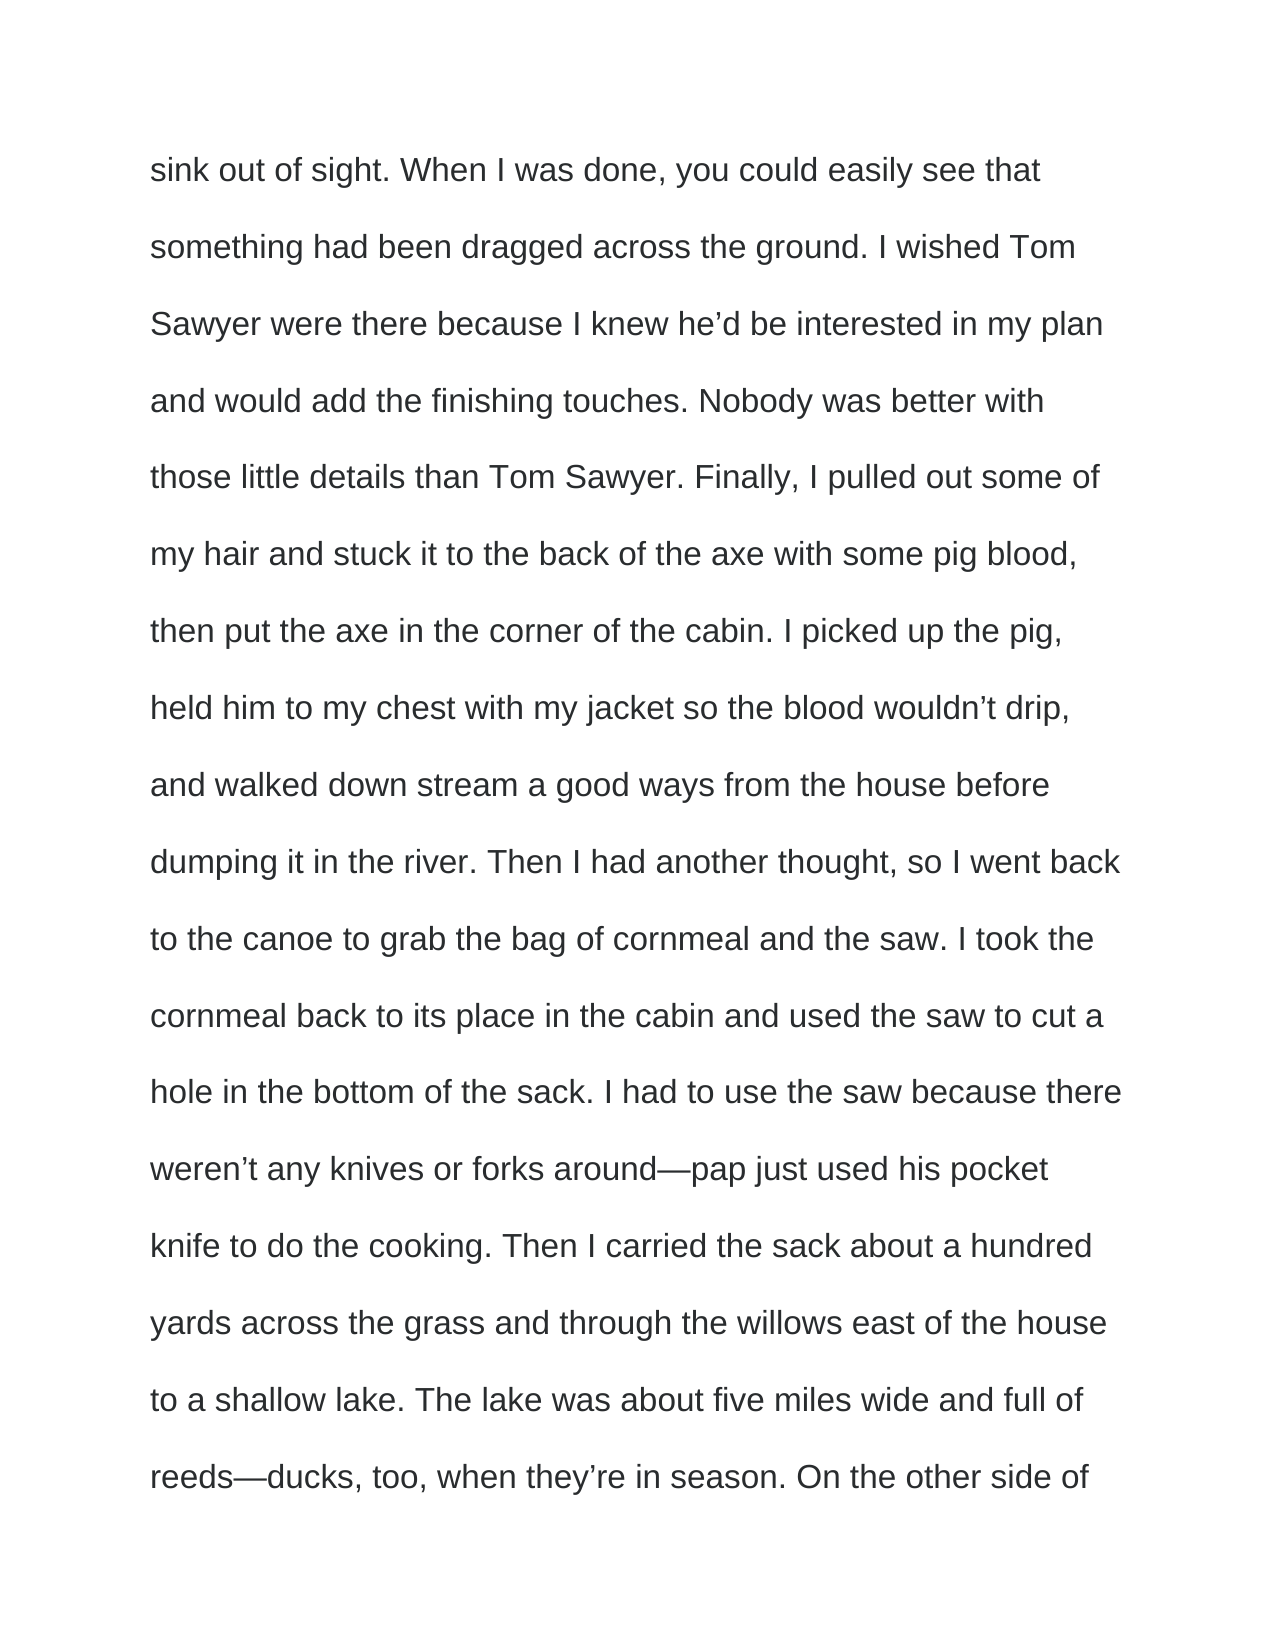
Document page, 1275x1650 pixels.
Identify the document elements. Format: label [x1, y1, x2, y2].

text [150, 150, 1125, 1495]
